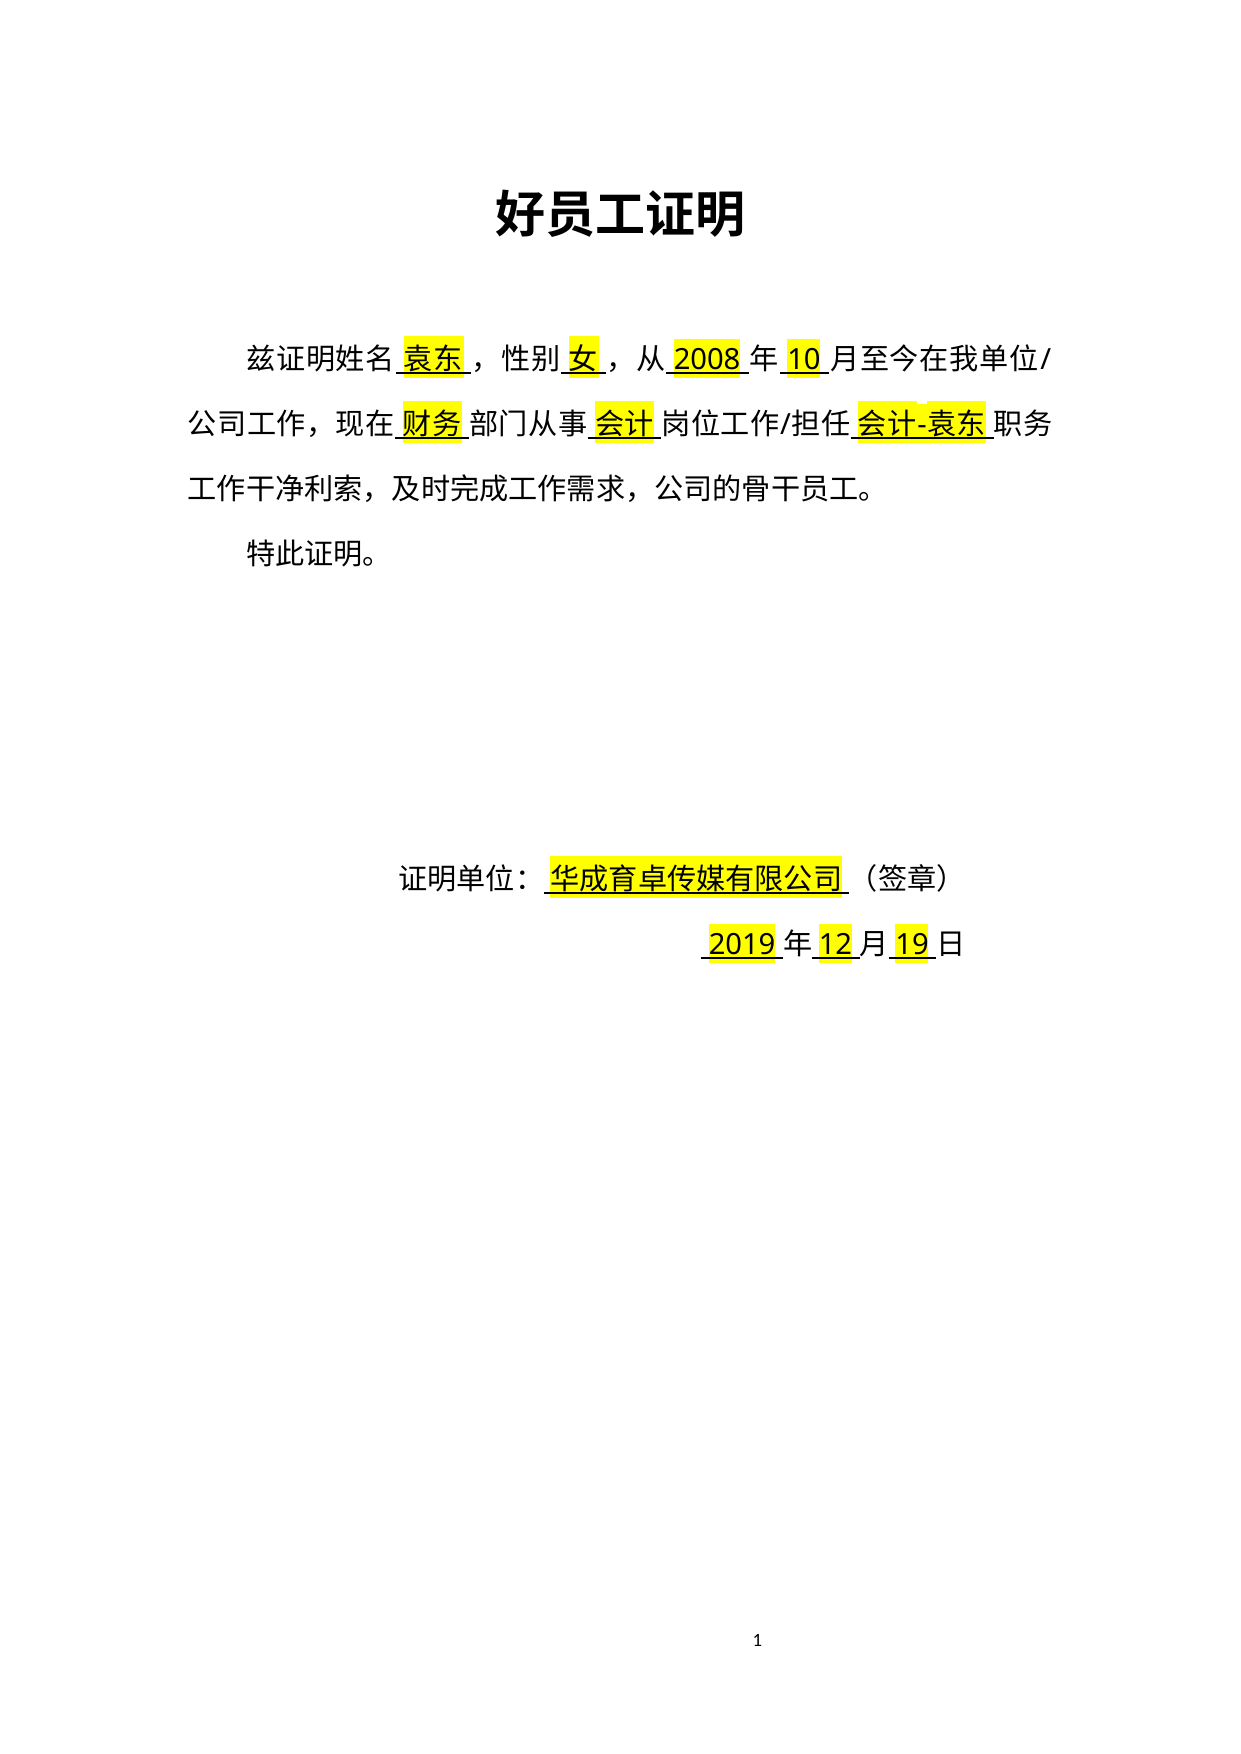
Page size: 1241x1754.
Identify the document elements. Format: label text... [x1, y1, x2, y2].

text 好员工证明 [187, 162, 1053, 259]
text 2019 年 12 月 19 日 [187, 909, 965, 974]
text 特此证明。 [187, 519, 1053, 584]
text 证明单位： 华成育卓传媒有限公司 （签章） [187, 844, 965, 909]
text 兹证明姓名 袁东 ，性别 女 ，从 2008 年 10 月至今在我单位/公司工作，现在 财务 部门从事 会计 岗位工作/担任 会计-袁东 职务，工作干净利索，及时完成工作需求，公司的骨干员工。 [187, 324, 1053, 519]
